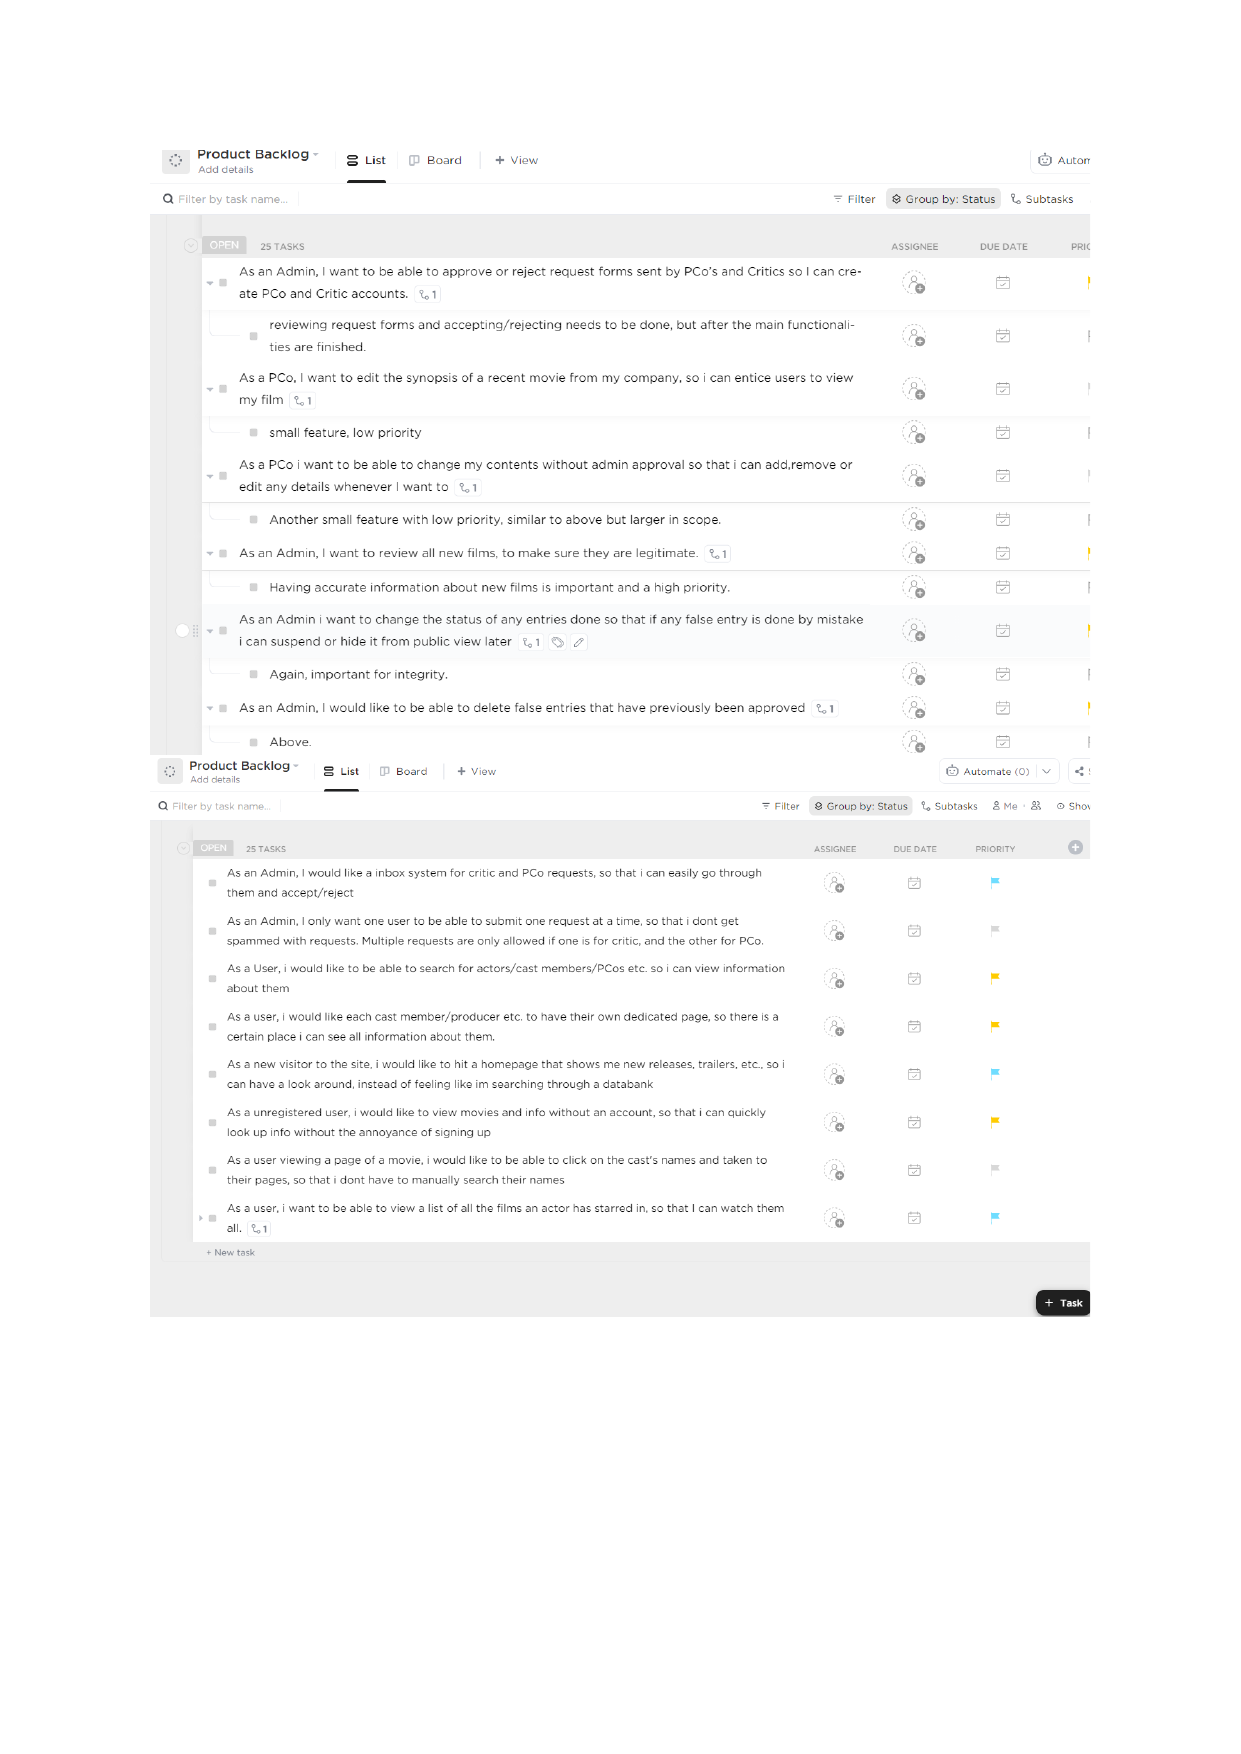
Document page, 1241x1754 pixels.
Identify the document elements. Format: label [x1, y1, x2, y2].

picture [150, 150, 1091, 755]
picture [150, 757, 1091, 1317]
